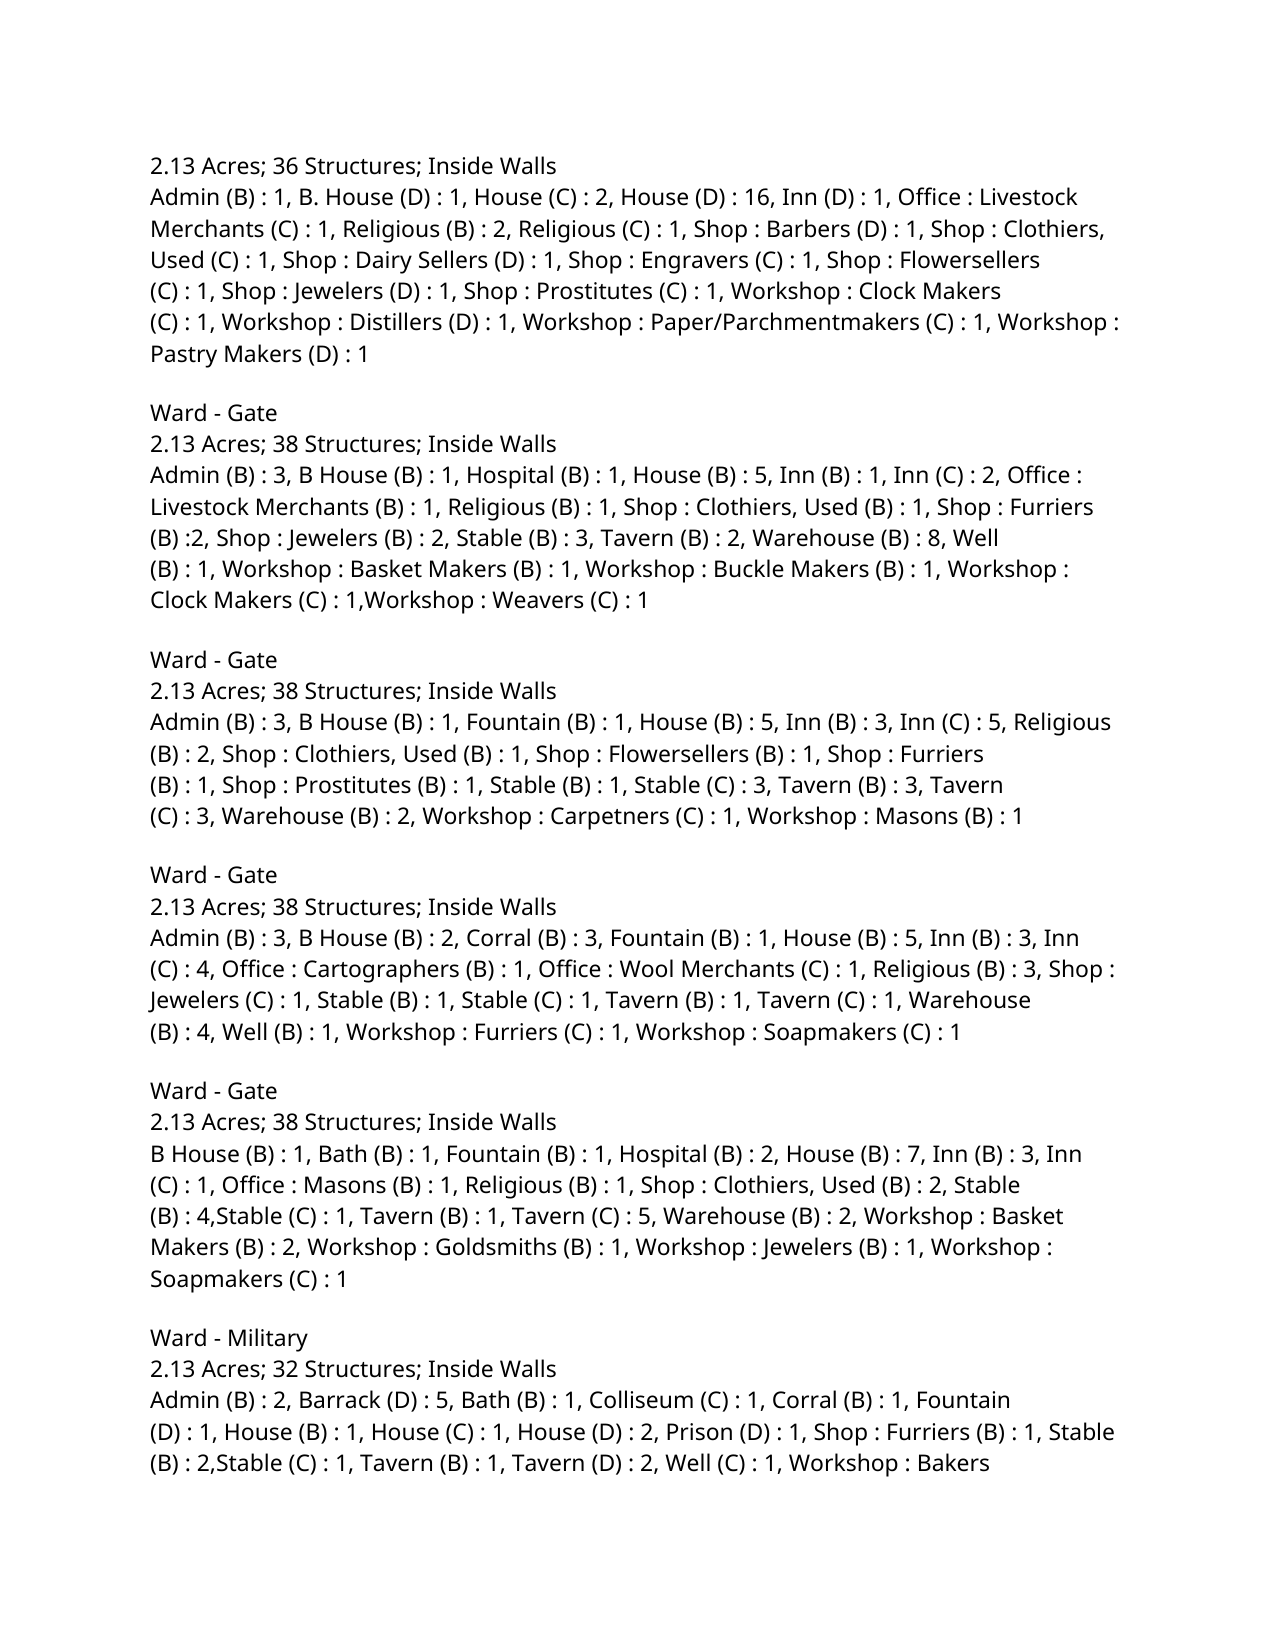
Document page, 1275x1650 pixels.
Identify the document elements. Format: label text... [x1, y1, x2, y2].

text Admin (B) : 3, B House (B) : 1, Hospital (B) : 1, House (B) : 5, Inn (B) : 1, Inn (C) : 2, Office : Livestock Merchants (B) : 1, Religious (B) : 1, Shop : Clothiers, Used (B) : 1, Shop : Furriers (B) :2, Shop : Jewelers (B) : 2, Stable (B) : 3, Tavern (B) : 2, Warehouse (B) : 8, Well (B) : 1, Workshop : Basket Makers (B) : 1, Workshop : Buckle Makers (B) : 1, Workshop : Clock Makers (C) : 1,Workshop : Weavers (C) : 1 [150, 459, 1125, 616]
text 2.13 Acres; 38 Structures; Inside Walls [150, 675, 1125, 706]
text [150, 1384, 1125, 1478]
text 2.13 Acres; 38 Structures; Inside Walls [150, 891, 1125, 922]
text 2.13 Acres; 36 Structures; Inside Walls [150, 150, 1125, 181]
text Ward - Military [150, 1322, 1125, 1353]
text Admin (B) : 3, B House (B) : 2, Corral (B) : 3, Fountain (B) : 1, House (B) : 5, Inn (B) : 3, Inn (C) : 4, Office : Cartographers (B) : 1, Office : Wool Merchants (C) : 1, Religious (B) : 3, Shop : Jewelers (C) : 1, Stable (B) : 1, Stable (C) : 1, Tavern (B) : 1, Tavern (C) : 1, Warehouse (B) : 4, Well (B) : 1, Workshop : Furriers (C) : 1, Workshop : Soapmakers (C) : 1 [150, 922, 1125, 1047]
text B House (B) : 1, Bath (B) : 1, Fountain (B) : 1, Hospital (B) : 2, House (B) : 7, Inn (B) : 3, Inn (C) : 1, Office : Masons (B) : 1, Religious (B) : 1, Shop : Clothiers, Used (B) : 2, Stable (B) : 4,Stable (C) : 1, Tavern (B) : 1, Tavern (C) : 5, Warehouse (B) : 2, Workshop : Basket Makers (B) : 2, Workshop : Goldsmiths (B) : 1, Workshop : Jewelers (B) : 1, Workshop : Soapmakers (C) : 1 [150, 1137, 1125, 1294]
text Admin (B) : 1, B. House (D) : 1, House (C) : 2, House (D) : 16, Inn (D) : 1, Office : Livestock Merchants (C) : 1, Religious (B) : 2, Religious (C) : 1, Shop : Barbers (D) : 1, Shop : Clothiers, Used (C) : 1, Shop : Dairy Sellers (D) : 1, Shop : Engravers (C) : 1, Shop : Flowersellers (C) : 1, Shop : Jewelers (D) : 1, Shop : Prostitutes (C) : 1, Workshop : Clock Makers (C) : 1, Workshop : Distillers (D) : 1, Workshop : Paper/Parchmentmakers (C) : 1, Workshop : Pastry Makers (D) : 1 [150, 181, 1125, 369]
text 2.13 Acres; 38 Structures; Inside Walls [150, 1106, 1125, 1137]
text Ward - Gate [150, 1075, 1125, 1106]
text Ward - Gate [150, 644, 1125, 675]
text Admin (B) : 3, B House (B) : 1, Fountain (B) : 1, House (B) : 5, Inn (B) : 3, Inn (C) : 5, Religious (B) : 2, Shop : Clothiers, Used (B) : 1, Shop : Flowersellers (B) : 1, Shop : Furriers (B) : 1, Shop : Prostitutes (B) : 1, Stable (B) : 1, Stable (C) : 3, Tavern (B) : 3, Tavern (C) : 3, Warehouse (B) : 2, Workshop : Carpetners (C) : 1, Workshop : Masons (B) : 1 [150, 706, 1125, 831]
text 2.13 Acres; 38 Structures; Inside Walls [150, 428, 1125, 459]
text 2.13 Acres; 32 Structures; Inside Walls [150, 1353, 1125, 1384]
text Ward - Gate [150, 397, 1125, 428]
text Ward - Gate [150, 859, 1125, 891]
